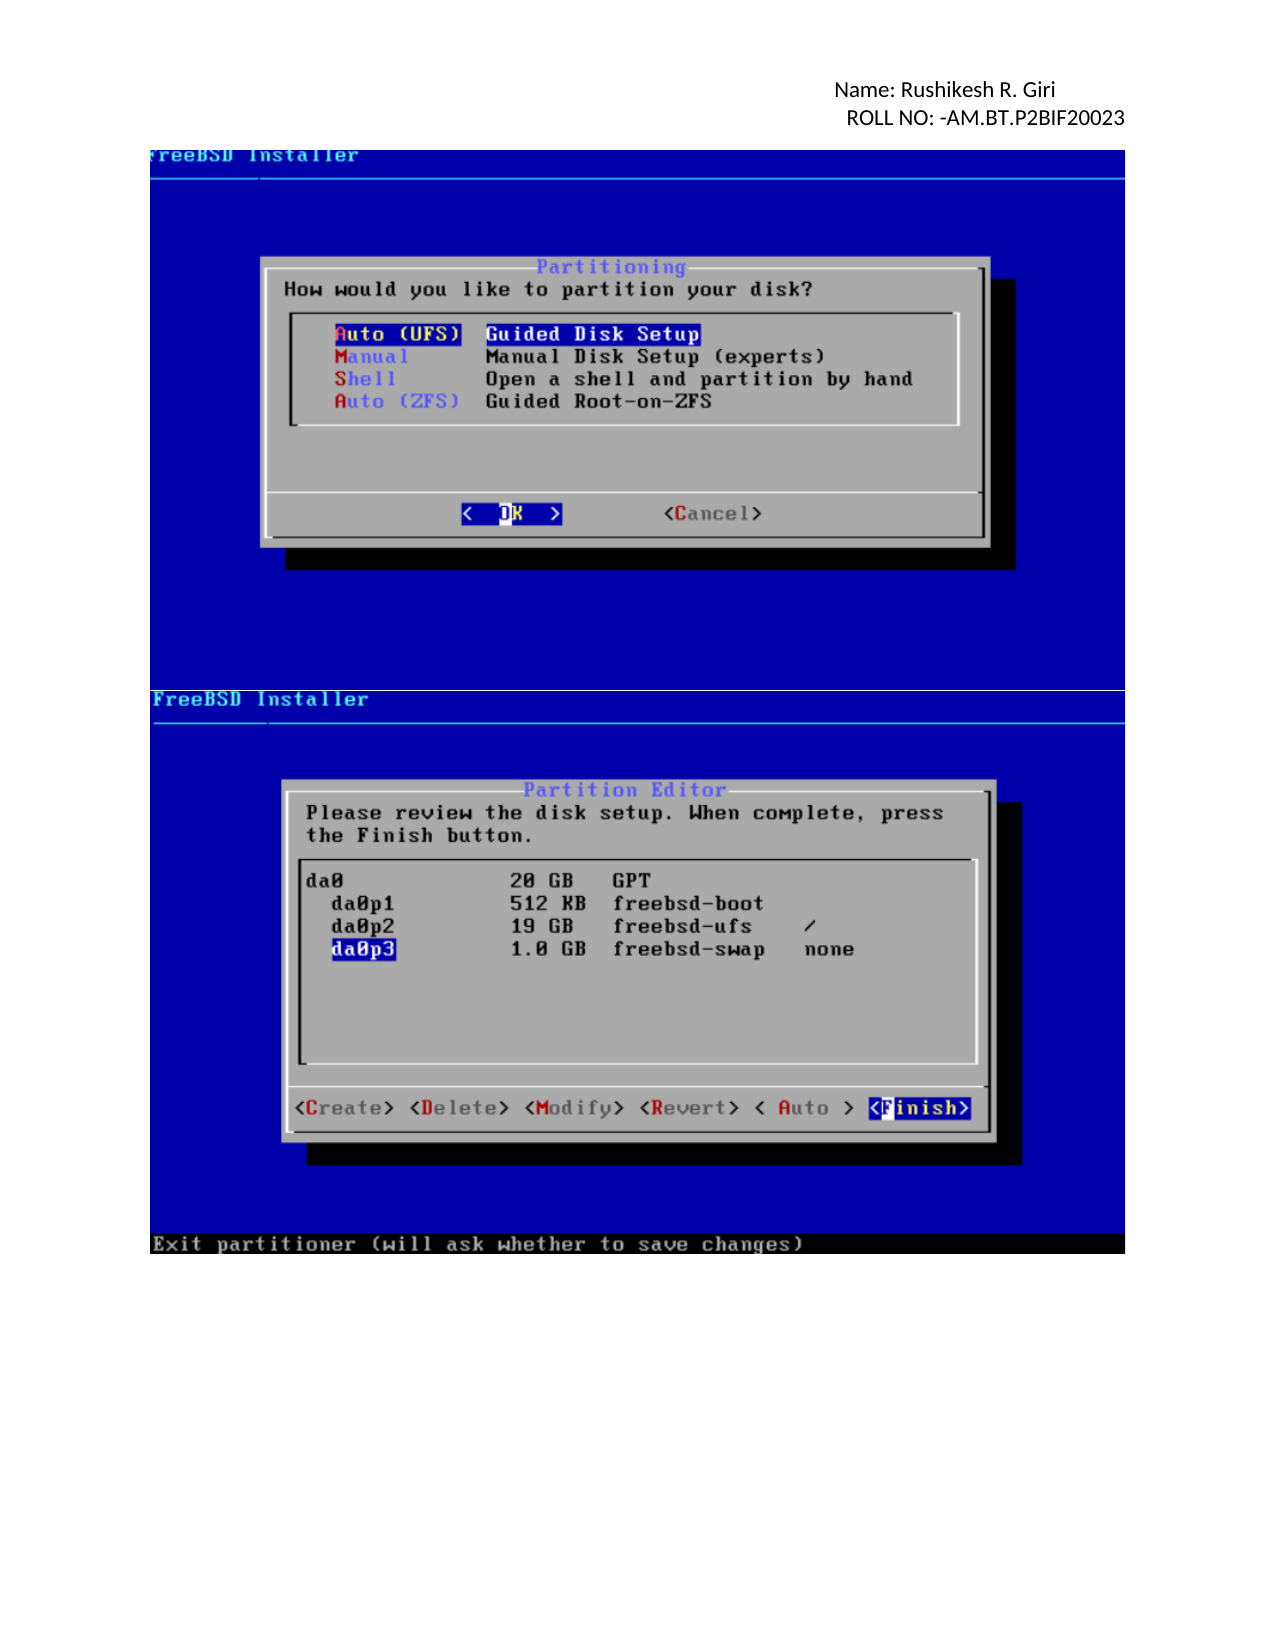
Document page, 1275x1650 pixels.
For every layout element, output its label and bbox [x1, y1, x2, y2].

picture [150, 150, 1125, 690]
picture [150, 691, 1125, 1254]
